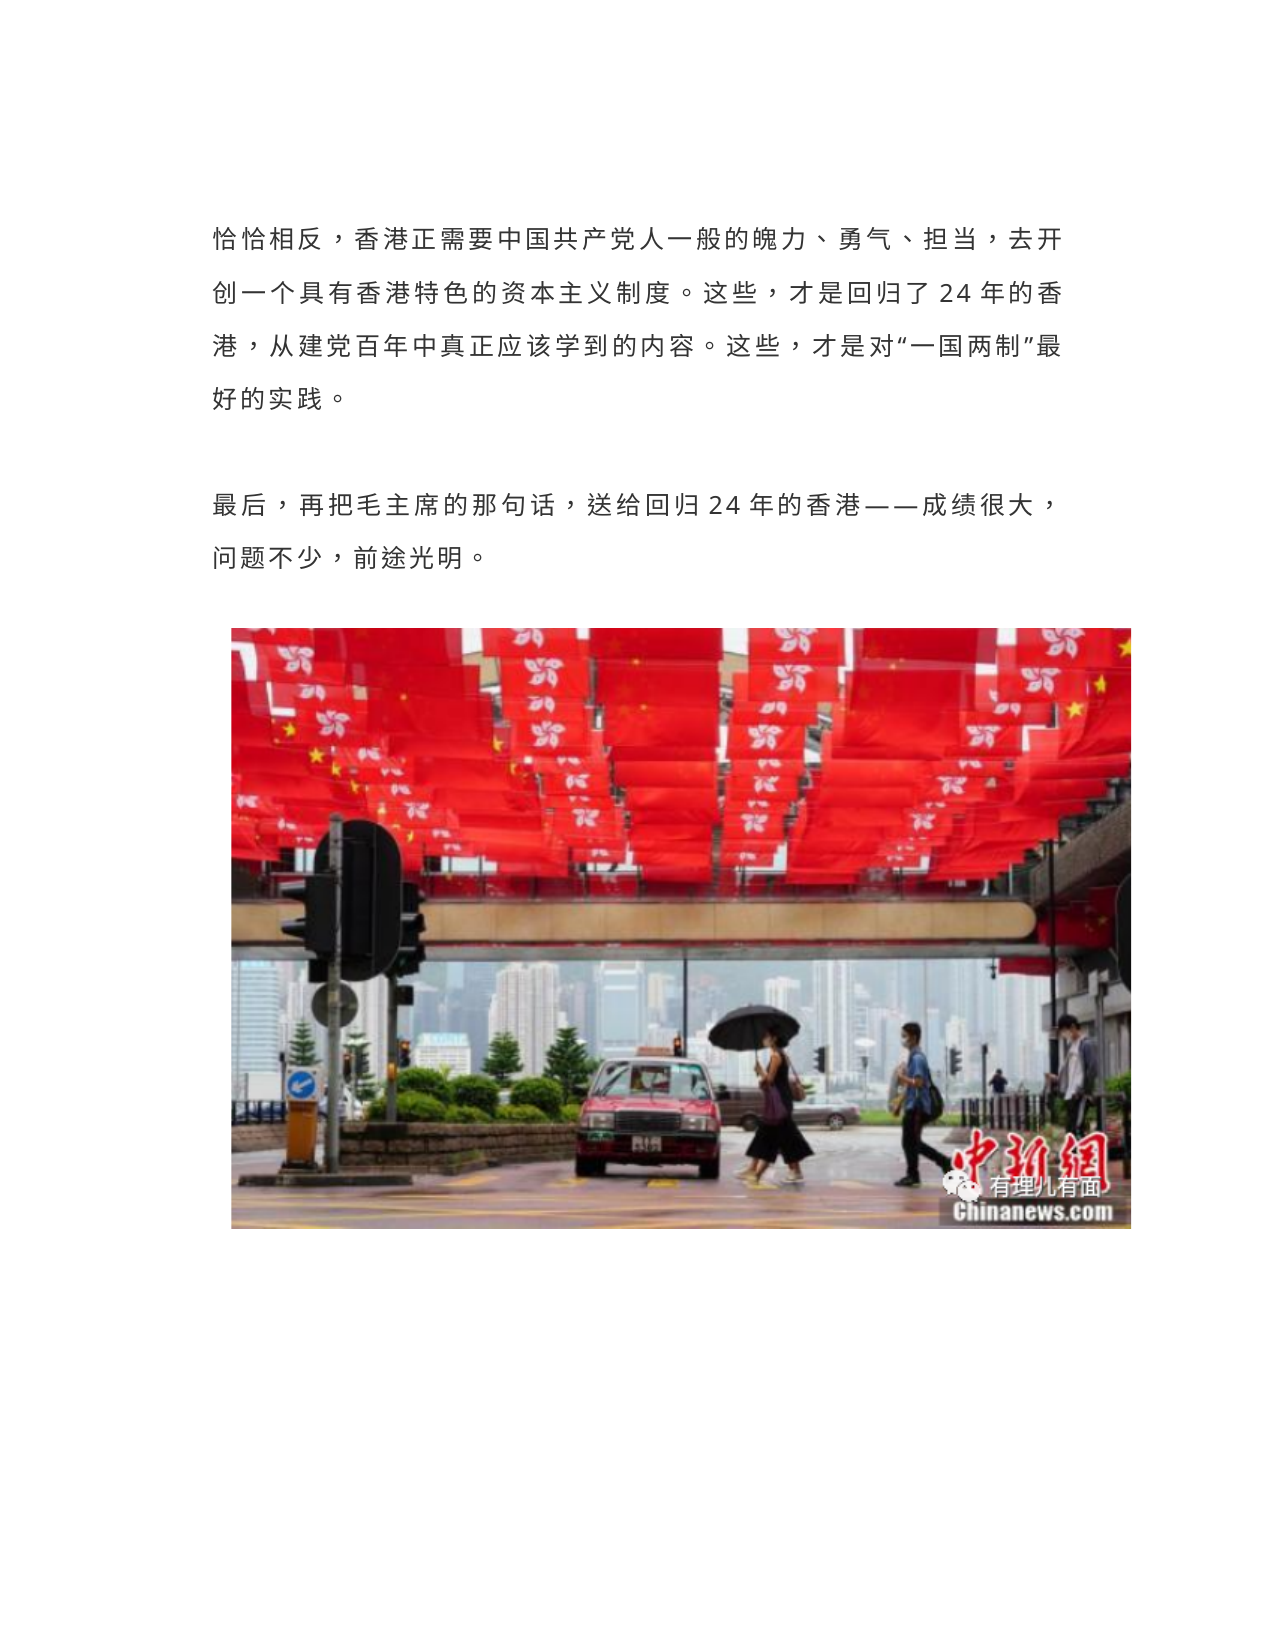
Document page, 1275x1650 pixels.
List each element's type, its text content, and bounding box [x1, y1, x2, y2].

text 最后，再把毛主席的那句话，送给回归24年的香港——成绩很大，问题不少，前途光明。 [212, 469, 1062, 575]
text 恰恰相反，香港正需要中国共产党人一般的魄力、勇气、担当，去开创一个具有香港特色的资本主义制度。这些，才是回归了24年的香港，从建党百年中真正应该学到的内容。这些，才是对“一国两制”最好的实践。 [212, 203, 1062, 416]
picture [231, 628, 1132, 1229]
